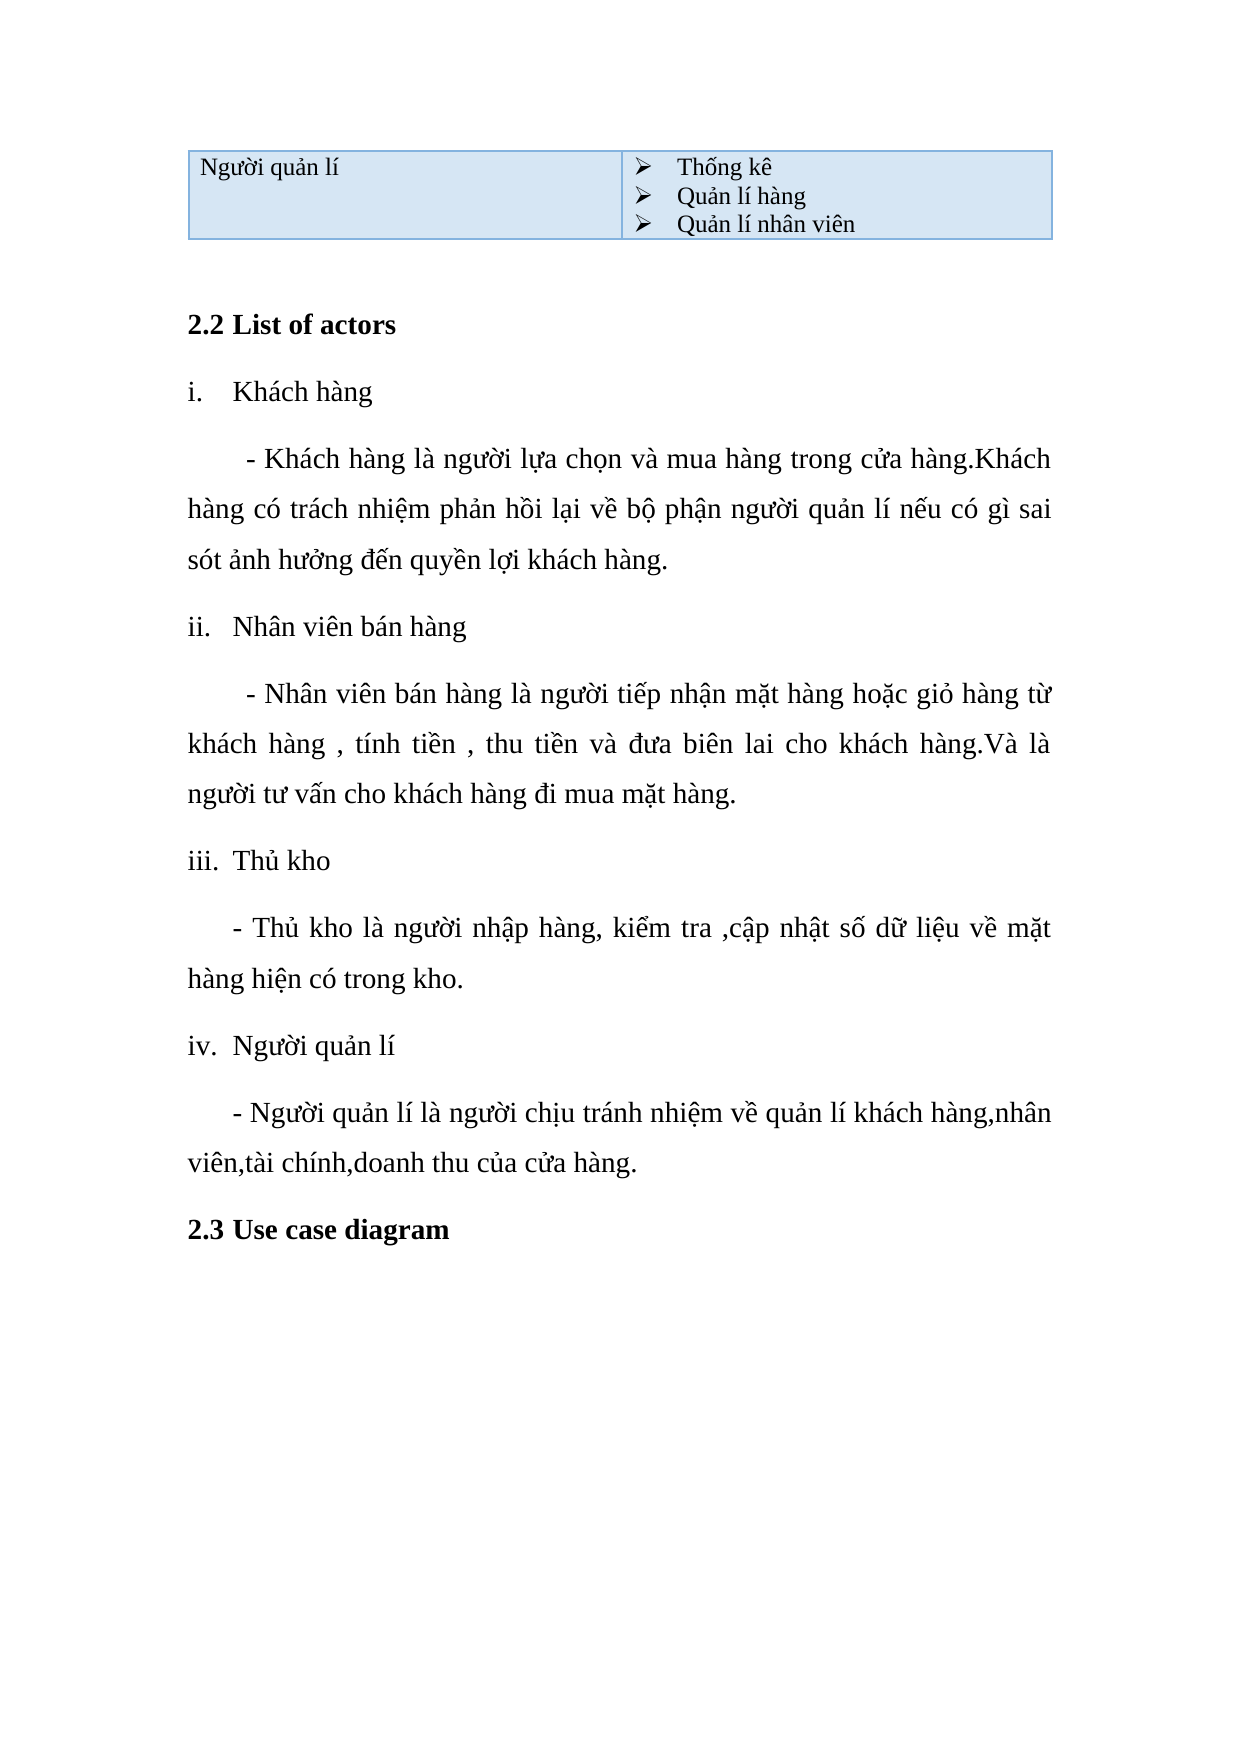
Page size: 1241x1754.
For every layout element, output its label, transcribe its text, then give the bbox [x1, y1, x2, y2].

list Người quản lí [187, 1028, 1053, 1061]
text - Khách hàng là người lựa chọn và mua hàng trong cửa hàng.Khách hàng có trách nhiệm phản hồi lại về bộ phận người quản lí nếu có gì sai sót ảnh hưởng đến quyền lợi khách hàng. [187, 441, 1053, 576]
text - Người quản lí là người chịu tránh nhiệm về quản lí khách hàng,nhân viên,tài chính,doanh thu của cửa hàng. [187, 1095, 1053, 1179]
list Thủ kho [187, 843, 1053, 877]
list Use case diagram [187, 1212, 1053, 1246]
text - Thủ kho là người nhập hàng, kiểm tra ,cập nhật số dữ liệu về mặt hàng hiện có trong kho. [187, 911, 1053, 994]
text - Nhân viên bán hàng là người tiếp nhận mặt hàng hoặc giỏ hàng từ khách hàng , tính tiền , thu tiền và đưa biên lai cho khách hàng.Và là người tư vấn cho khách hàng đi mua mặt hàng. [187, 676, 1053, 810]
table_cell Thống kê Quản lí hàng Quản lí nhân viên [623, 152, 1051, 238]
list Khách hàng [187, 374, 1053, 408]
table_cell Người quản lí [190, 152, 621, 238]
list Nhân viên bán hàng [187, 609, 1053, 642]
list List of actors [187, 307, 1053, 341]
